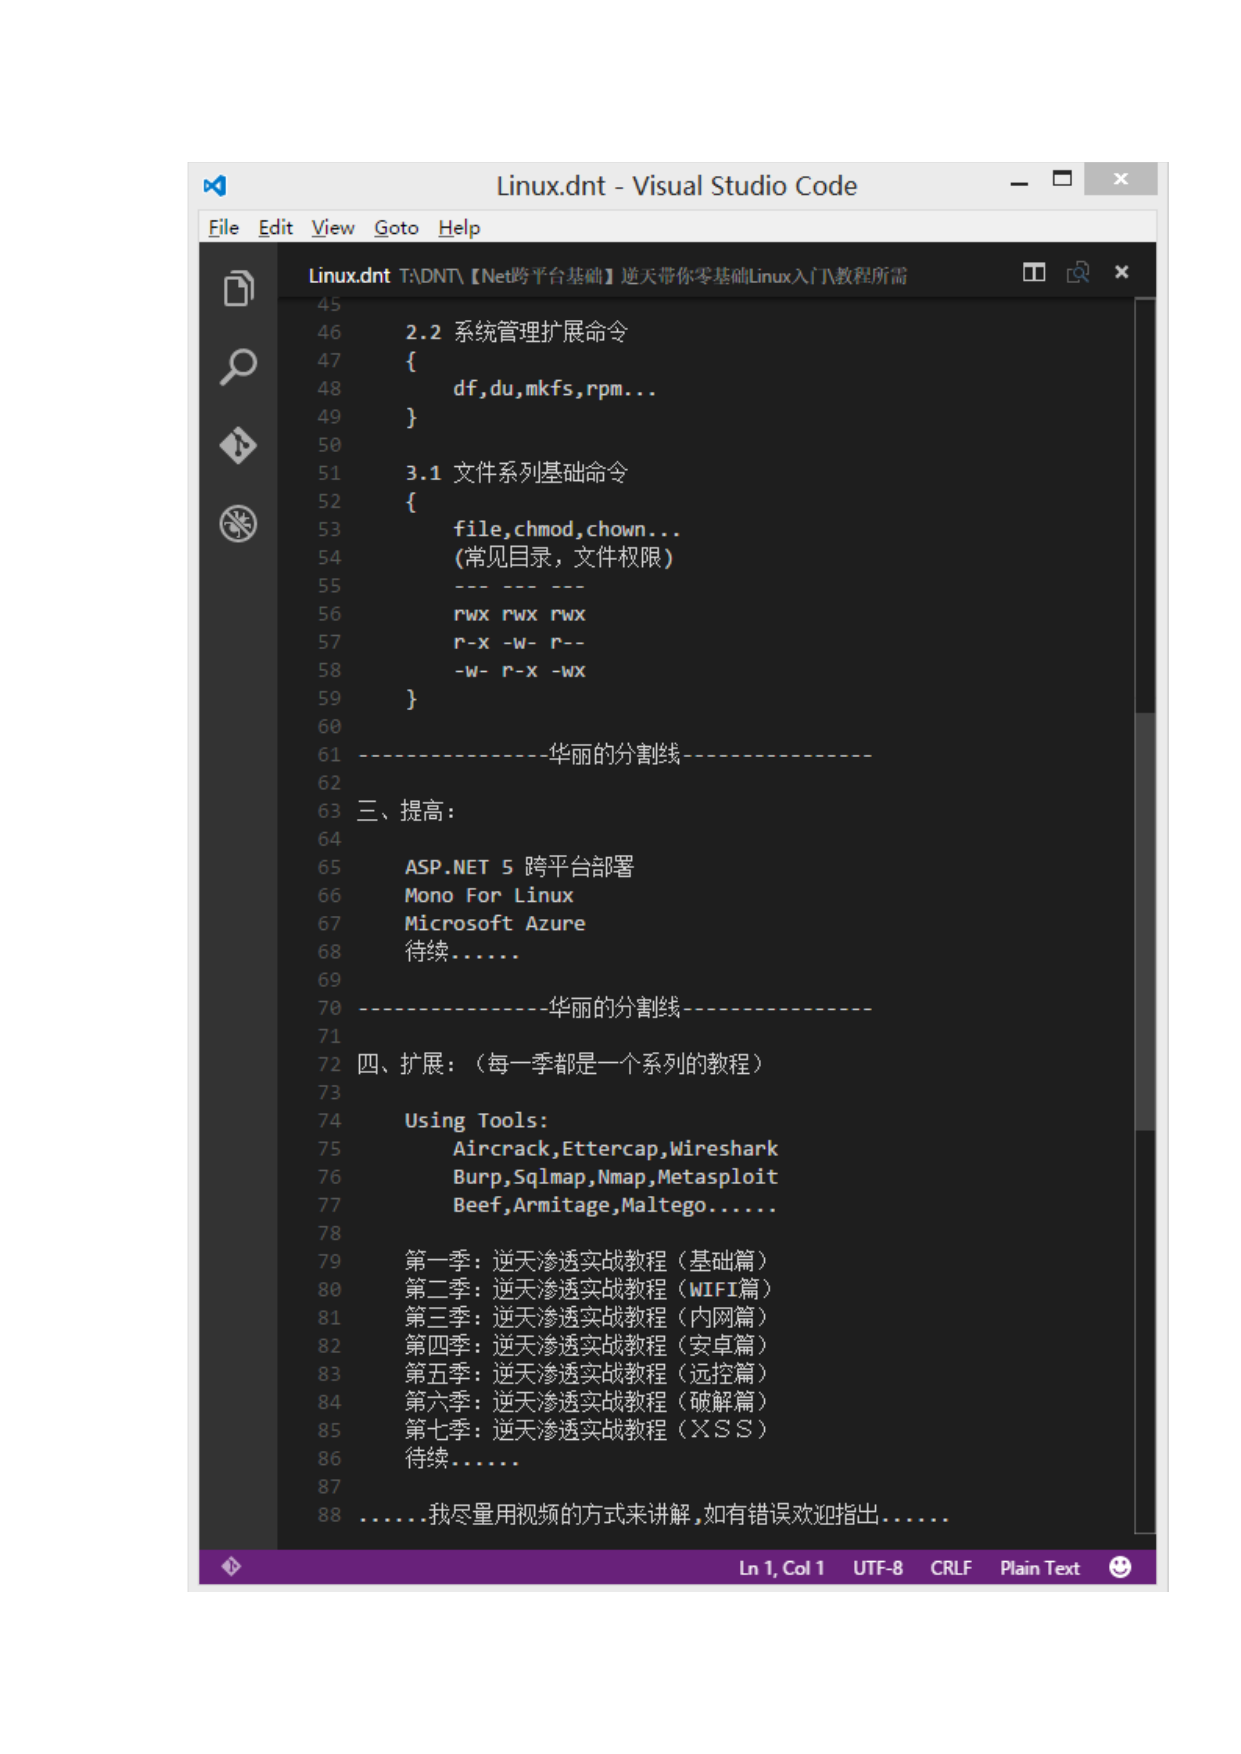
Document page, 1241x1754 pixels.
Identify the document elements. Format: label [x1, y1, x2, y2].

picture [187, 162, 1169, 1592]
